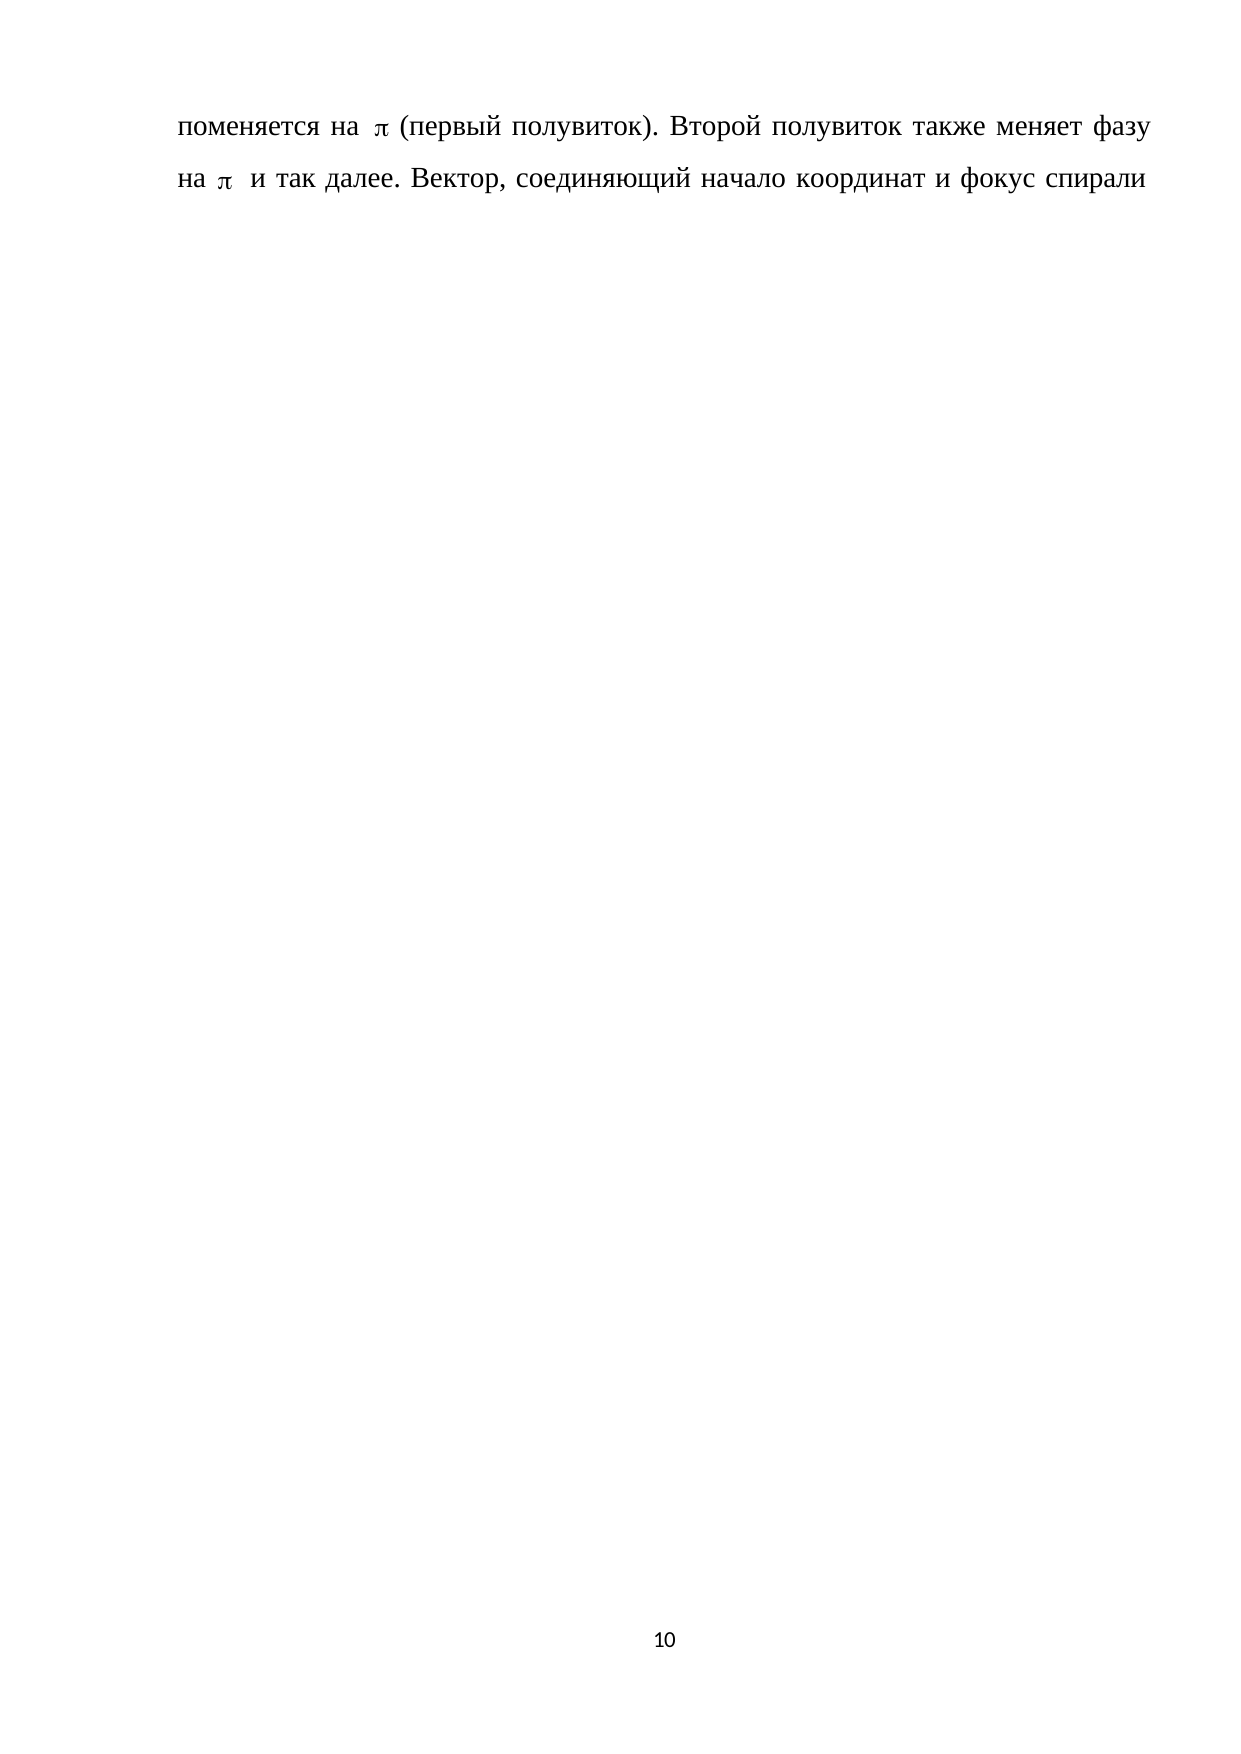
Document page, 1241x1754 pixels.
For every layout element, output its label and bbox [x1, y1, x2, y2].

text [177, 108, 1152, 195]
